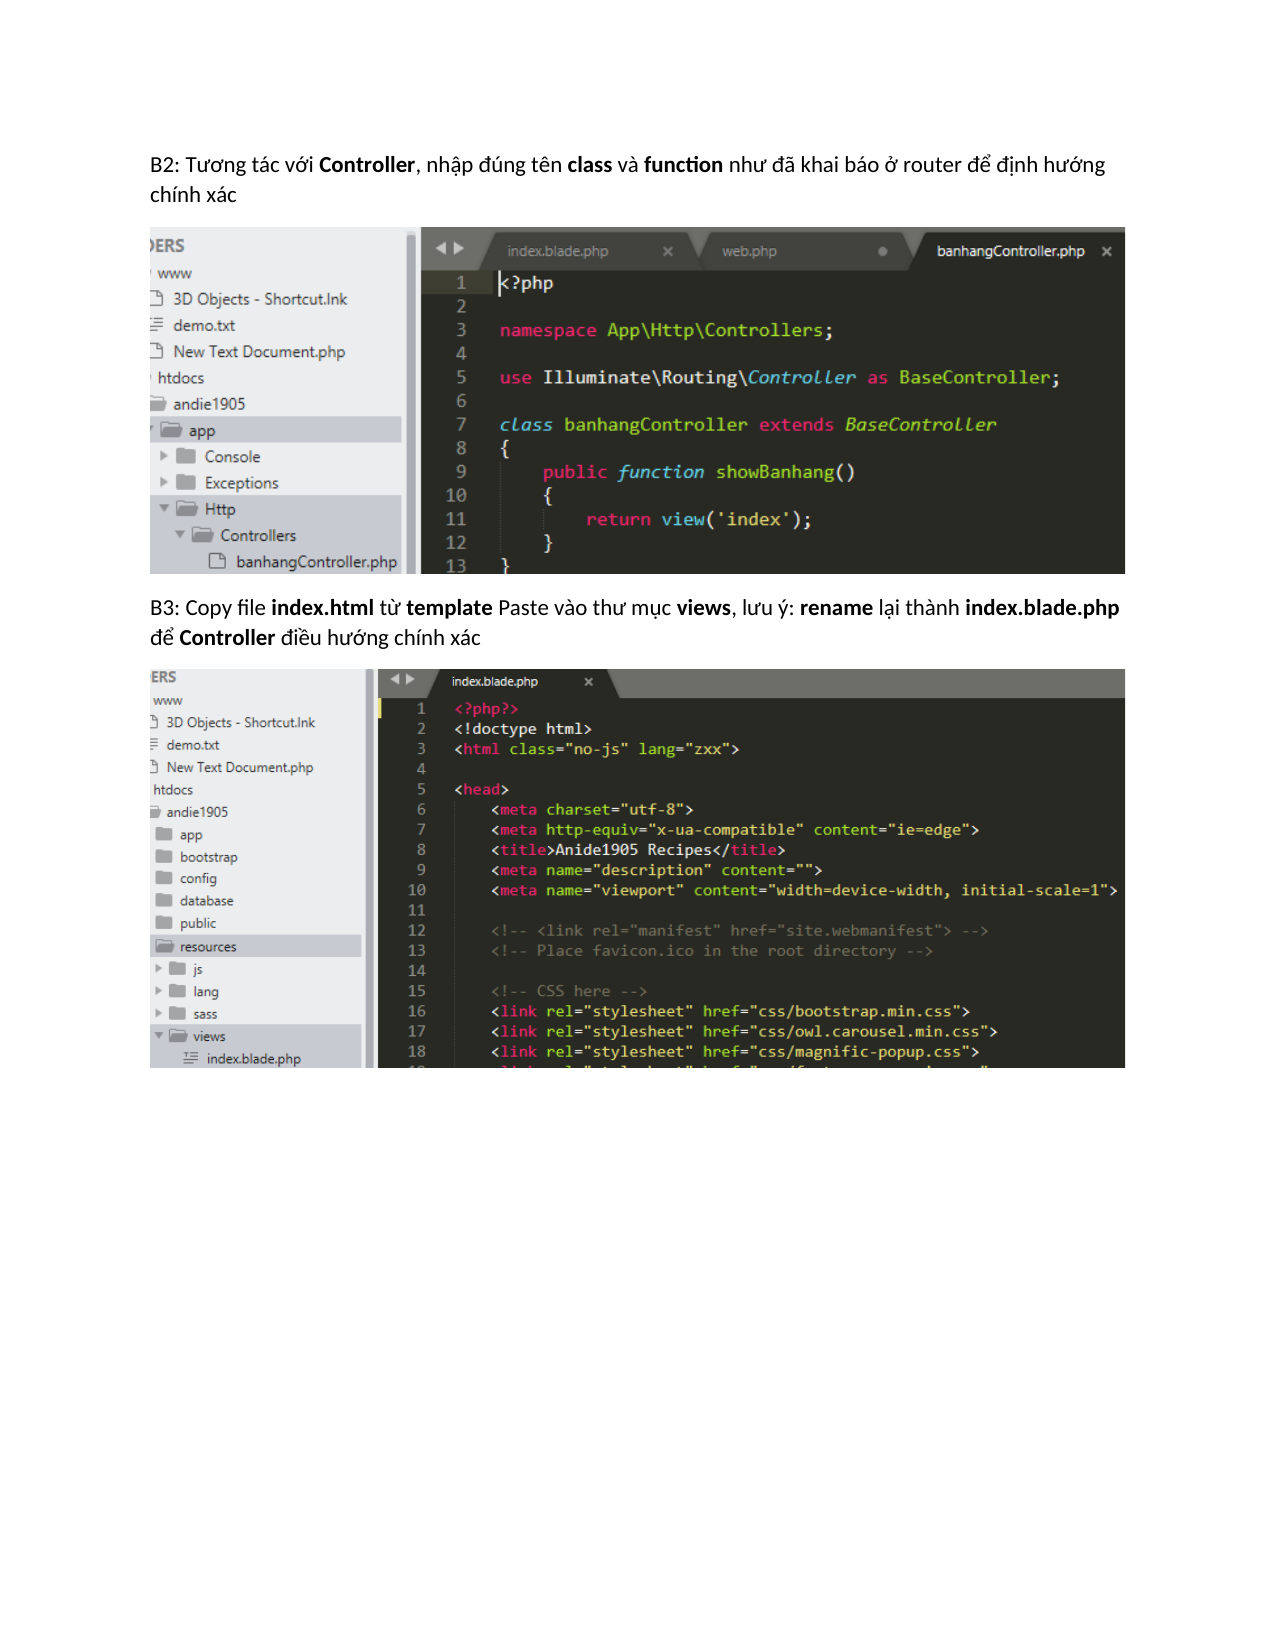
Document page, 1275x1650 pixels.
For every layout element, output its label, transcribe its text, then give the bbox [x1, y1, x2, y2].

text B3: Copy file index.html từ template Paste vào thư mục views, lưu ý: rename lại thành index.blade.php để Controller điều hướng chính xác [150, 593, 1125, 651]
picture [150, 669, 1125, 1068]
text B2: Tương tác với Controller, nhập đúng tên class và function như đã khai báo ở router để định hướng chính xác [150, 150, 1125, 208]
picture [150, 227, 1125, 574]
